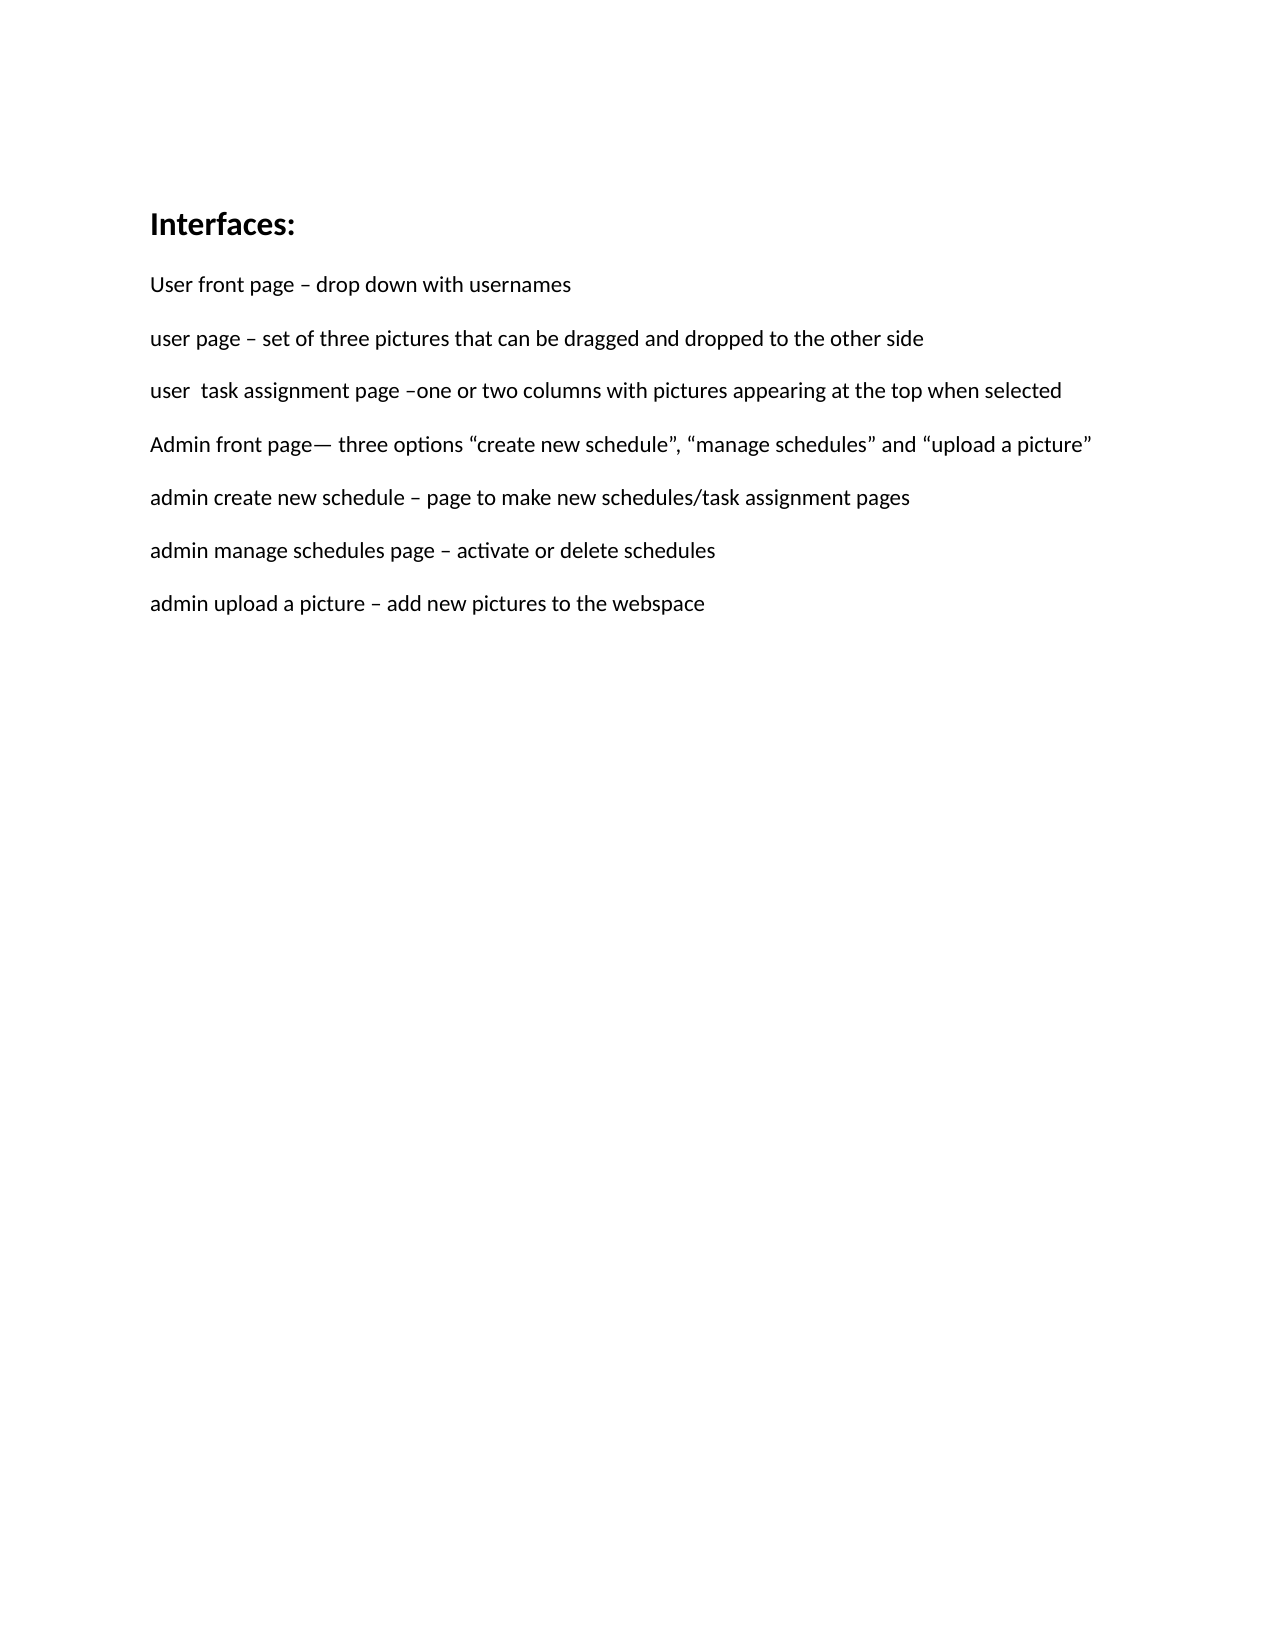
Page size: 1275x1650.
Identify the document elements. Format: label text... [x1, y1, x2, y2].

text Admin front page— three options “create new schedule”, “manage schedules” and “upload a picture” [150, 430, 1125, 458]
text user page – set of three pictures that can be dragged and dropped to the other side [150, 324, 1125, 352]
text admin manage schedules page – activate or delete schedules [150, 536, 1125, 564]
text Interfaces: [150, 203, 1125, 244]
text user task assignment page –one or two columns with pictures appearing at the top when selected [150, 377, 1125, 405]
text User front page – drop down with usernames [150, 271, 1125, 299]
text admin create new schedule – page to make new schedules/task assignment pages [150, 483, 1125, 511]
text admin upload a picture – add new pictures to the webspace [150, 589, 1125, 617]
